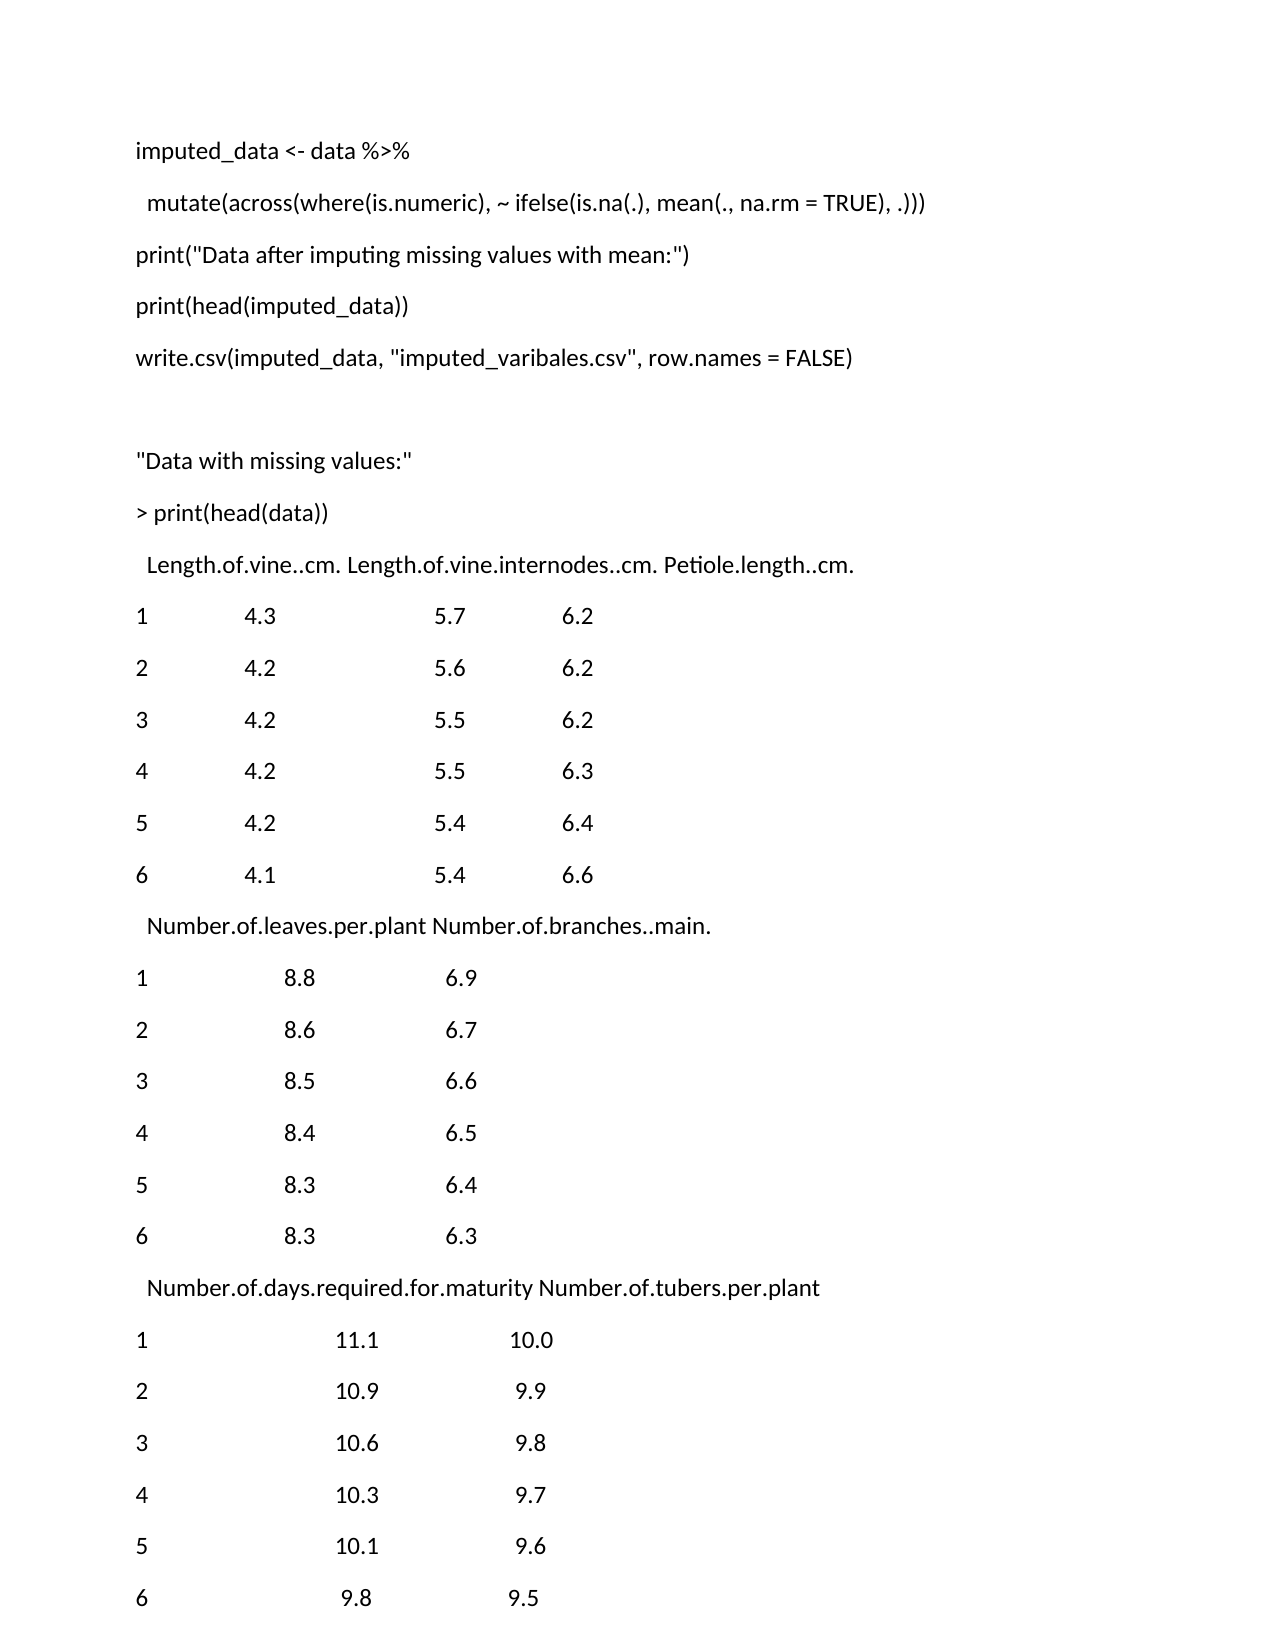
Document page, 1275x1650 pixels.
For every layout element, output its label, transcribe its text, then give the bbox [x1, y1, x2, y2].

text 4 10.3 9.7 [135, 1479, 1135, 1509]
text Length.of.vine..cm. Length.of.vine.internodes..cm. Petiole.length..cm. [135, 549, 1135, 579]
text 2 10.9 9.9 [135, 1375, 1135, 1406]
text 1 4.3 5.7 6.2 [135, 600, 1135, 631]
text Number.of.days.required.for.maturity Number.of.tubers.per.plant [135, 1272, 1135, 1303]
text 6 9.8 9.5 [135, 1582, 1135, 1613]
text 5 8.3 6.4 [135, 1169, 1135, 1199]
text 3 8.5 6.6 [135, 1065, 1135, 1096]
text write.csv(imputed_data, "imputed_varibales.csv", row.names = FALSE) [135, 342, 1135, 373]
text > print(head(data)) [135, 497, 1135, 528]
text 6 8.3 6.3 [135, 1220, 1135, 1251]
text mutate(across(where(is.numeric), ~ ifelse(is.na(.), mean(., na.rm = TRUE), .))) [135, 187, 1135, 218]
text 6 4.1 5.4 6.6 [135, 859, 1135, 889]
text 3 10.6 9.8 [135, 1427, 1135, 1458]
text print(head(imputed_data)) [135, 290, 1135, 321]
text 2 4.2 5.6 6.2 [135, 652, 1135, 683]
text print("Data after imputing missing values with mean:") [135, 239, 1135, 269]
text 1 8.8 6.9 [135, 962, 1135, 993]
text "Data with missing values:" [135, 445, 1135, 476]
text Number.of.leaves.per.plant Number.of.branches..main. [135, 910, 1135, 941]
text 1 11.1 10.0 [135, 1324, 1135, 1354]
text 5 10.1 9.6 [135, 1530, 1135, 1561]
text imputed_data <- data %>% [135, 135, 1135, 166]
text 4 8.4 6.5 [135, 1117, 1135, 1148]
text 5 4.2 5.4 6.4 [135, 807, 1135, 838]
text 2 8.6 6.7 [135, 1014, 1135, 1044]
text 4 4.2 5.5 6.3 [135, 755, 1135, 786]
text 3 4.2 5.5 6.2 [135, 704, 1135, 734]
